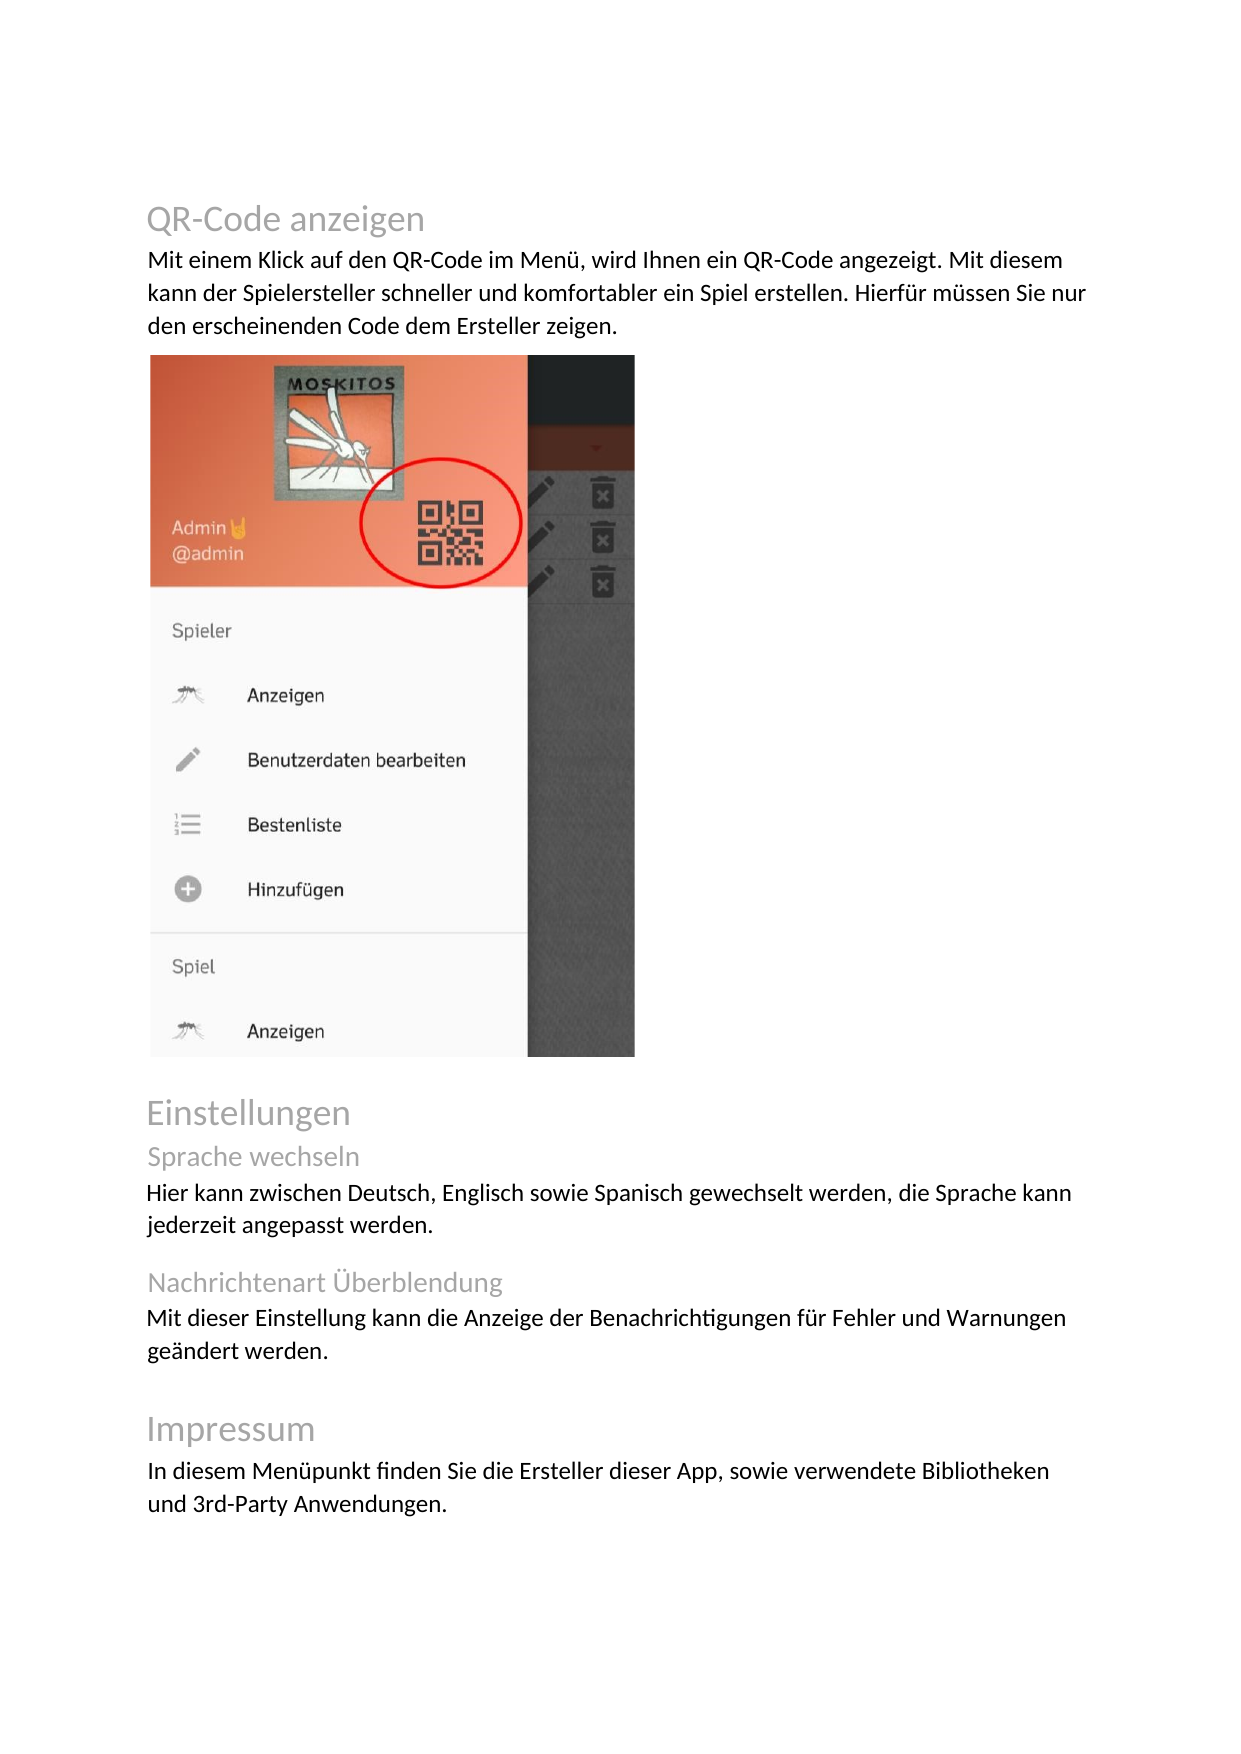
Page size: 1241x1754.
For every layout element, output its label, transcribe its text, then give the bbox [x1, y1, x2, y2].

subtitle Impressum [146, 1405, 1090, 1451]
text In diesem Menüpunkt finden Sie die Ersteller dieser App, sowie verwendete Bibliotheken und 3rd-Party Anwendungen. [147, 1455, 1090, 1518]
subtitle Einstellungen [146, 1089, 1090, 1135]
subtitle QR-Code anzeigen [146, 195, 1090, 241]
text Hier kann zwischen Deutsch, Englisch sowie Spanisch gewechselt werden, die Sprache kann jederzeit angepasst werden. [146, 1177, 1090, 1240]
text Mit einem Klick auf den QR-Code im Menü, wird Ihnen ein QR-Code angezeigt. Mit diesem kann der Spielersteller schneller und komfortabler ein Spiel erstellen. Hierfür müssen Sie nur den erscheinenden Code dem Ersteller zeigen. [147, 244, 1090, 341]
subtitle Nachrichtenart Überblendung [147, 1264, 1090, 1299]
subtitle Sprache wechseln [147, 1138, 1090, 1174]
picture [150, 355, 635, 1057]
text Mit dieser Einstellung kann die Anzeige der Benachrichtigungen für Fehler und Warnungen geändert werden. [146, 1302, 1090, 1366]
